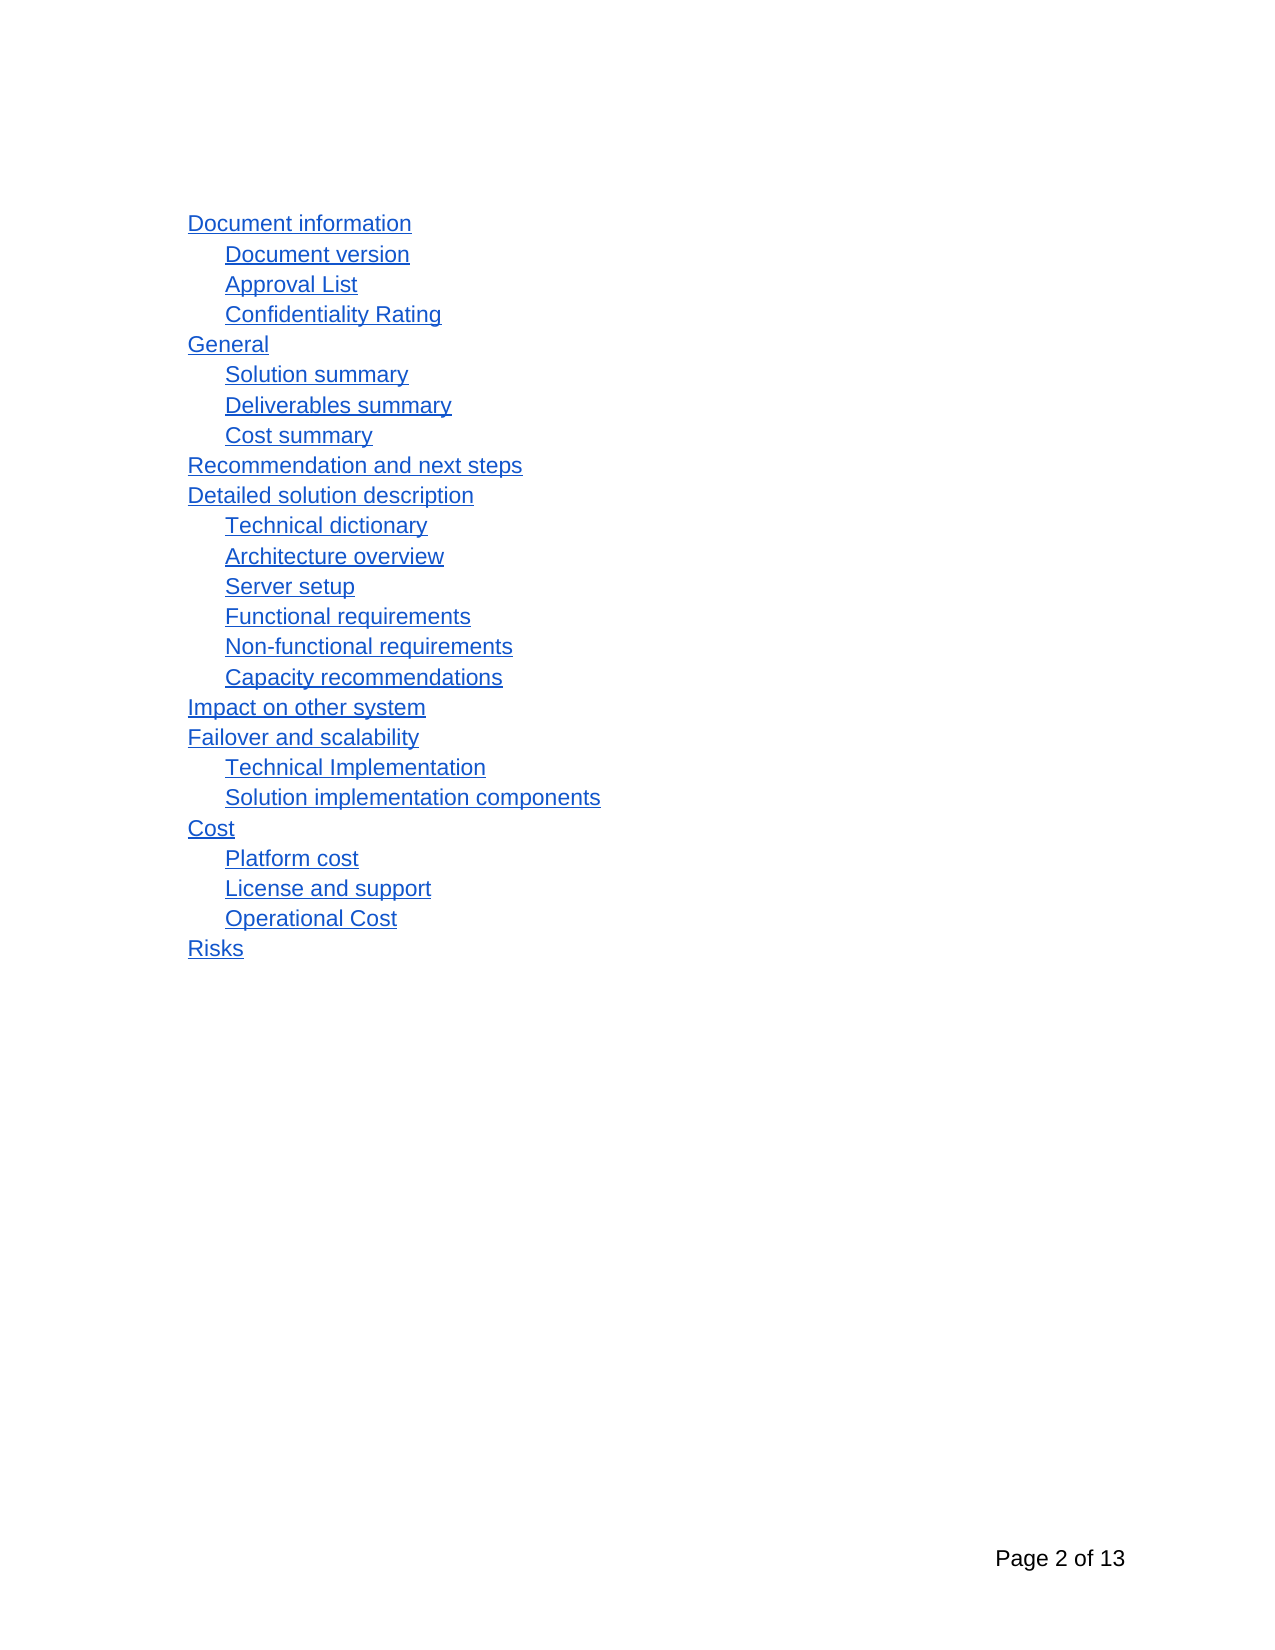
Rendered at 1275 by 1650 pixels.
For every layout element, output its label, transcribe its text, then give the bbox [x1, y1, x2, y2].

text Confidentiality Rating [225, 301, 1125, 327]
text Document version [225, 241, 1125, 267]
text Technical dictionary [225, 512, 1125, 539]
text Document information [187, 210, 1125, 237]
text Detailed solution description [187, 482, 1125, 509]
text Deliverables summary [225, 392, 1125, 418]
text Server setup [225, 573, 1125, 599]
text Cost [187, 814, 1125, 841]
text Functional requirements [225, 603, 1125, 629]
text Operational Cost [225, 905, 1125, 932]
text License and support [225, 875, 1125, 901]
text Non-functional requirements [225, 633, 1125, 660]
text General [187, 331, 1125, 358]
text Solution implementation components [225, 784, 1125, 811]
text Architecture overview [225, 543, 1125, 569]
text Cost summary [225, 422, 1125, 448]
text Approval List [225, 271, 1125, 297]
text Technical Implementation [225, 754, 1125, 781]
text Impact on other system [187, 694, 1125, 720]
text Capacity recommendations [225, 663, 1125, 690]
text Recommendation and next steps [187, 452, 1125, 478]
text Risks [187, 935, 1125, 962]
text Failover and scalability [187, 724, 1125, 750]
text Solution summary [225, 361, 1125, 388]
text Platform cost [225, 845, 1125, 871]
